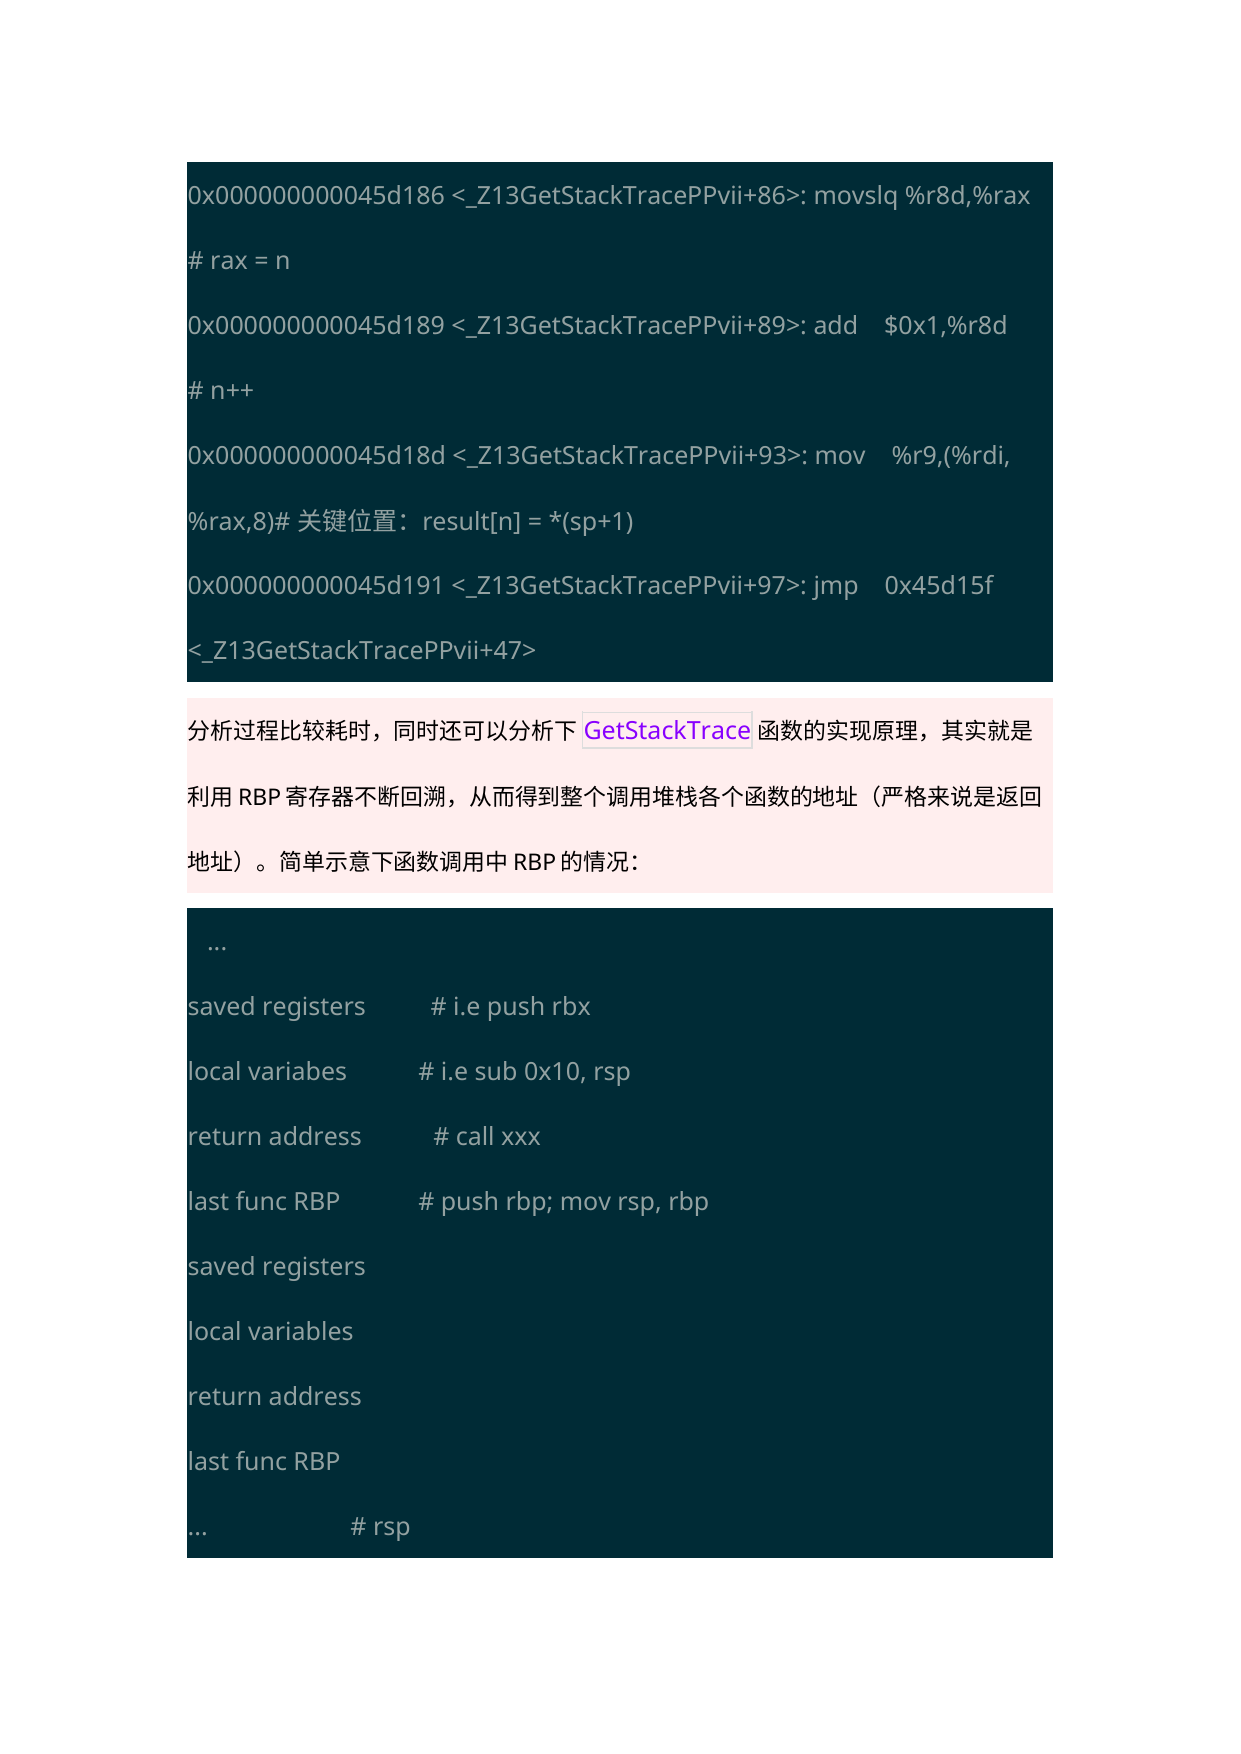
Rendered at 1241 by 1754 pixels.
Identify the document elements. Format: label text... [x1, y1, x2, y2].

text 分析过程比较耗时，同时还可以分析下GetStackTrace函数的实现原理，其实就是利用RBP寄存器不断回溯，从而得到整个调用堆栈各个函数的地址（严格来说是返回地址）。简单示意下函数调用中RBP的情况： [187, 698, 1053, 893]
text last func RBP # push rbp; mov rsp, rbp [187, 1168, 1053, 1233]
text 0x000000000045d191 <_Z13GetStackTracePPvii+97>: jmp 0x45d15f <_Z13GetStackTracePPvii+47> [187, 552, 1053, 682]
text local variabes # i.e sub 0x10, rsp [187, 1038, 1053, 1103]
text local variables [187, 1298, 1053, 1363]
text 0x000000000045d189 <_Z13GetStackTracePPvii+89>: add $0x1,%r8d # n++ [187, 292, 1053, 422]
text saved registers [187, 1233, 1053, 1298]
text saved registers # i.e push rbx [187, 973, 1053, 1038]
text ... [187, 908, 1053, 973]
text 0x000000000045d186 <_Z13GetStackTracePPvii+86>: movslq %r8d,%rax # rax = n [187, 162, 1053, 292]
text return address # call xxx [187, 1103, 1053, 1168]
text ... # rsp [187, 1493, 1053, 1558]
text return address [187, 1363, 1053, 1428]
text 0x000000000045d18d <_Z13GetStackTracePPvii+93>: mov %r9,(%rdi,%rax,8)# 关键位置：result[n] = *(sp+1) [187, 422, 1053, 552]
text last func RBP [187, 1428, 1053, 1493]
